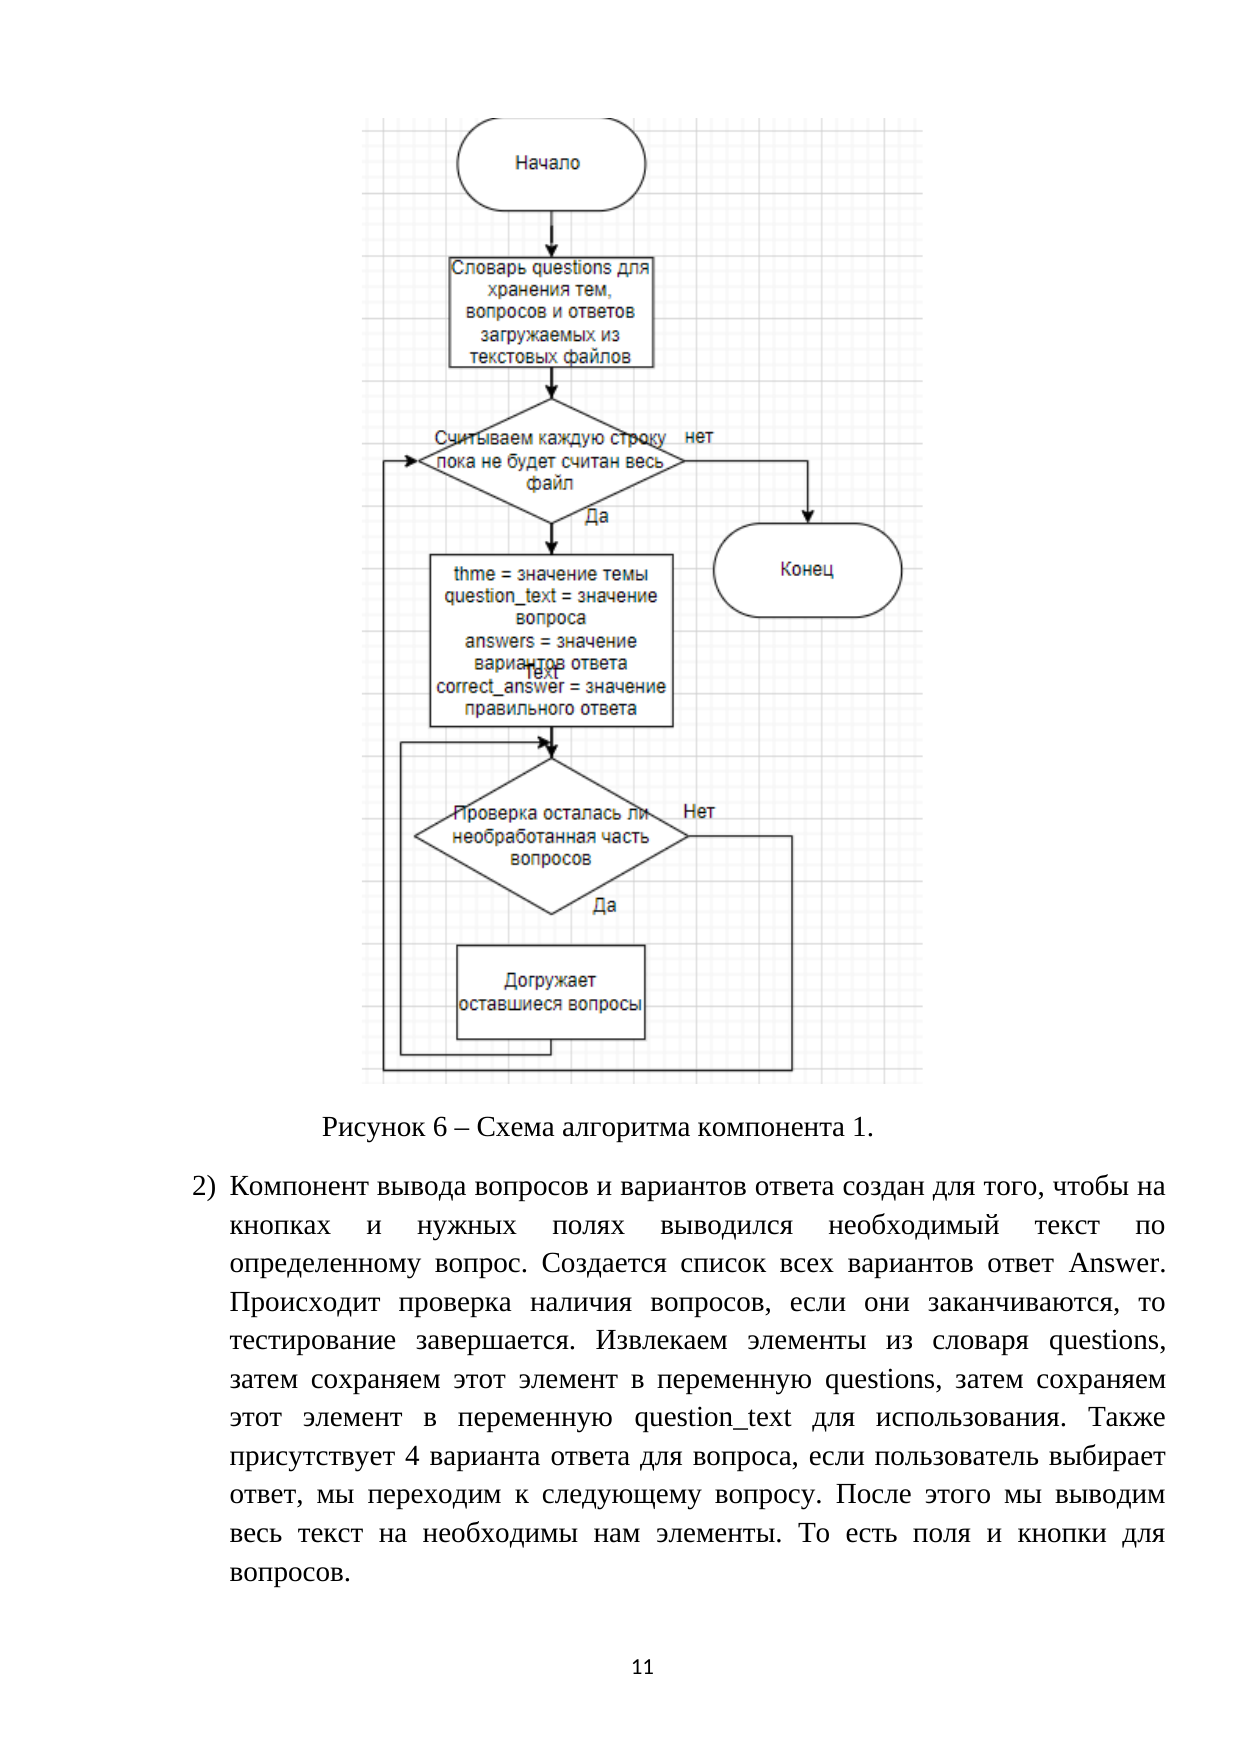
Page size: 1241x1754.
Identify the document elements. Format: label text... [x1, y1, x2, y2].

text Рисунок 6 – Схема алгоритма компонента 1. [29, 1109, 1166, 1142]
list Компонент вывода вопросов и вариантов ответа создан для того, чтобы на кнопках и нужных полях выводился необходимый текст по определенному вопрос. Создается список всех вариантов ответ Answer. Происходит проверка наличия вопросов, если они заканчиваются, то тестирование завершается. Извлекаем элементы из словаря questions, затем сохраняем этот элемент в переменную questions, затем сохраняем этот элемент в переменную question_text для использования. Также присутствует 4 варианта ответа для вопроса, если пользователь выбирает ответ, мы переходим к следующему вопросу. После этого мы выводим весь текст на необходимы нам элементы. То есть поля и кнопки для вопросов. [192, 1168, 1166, 1587]
picture [361, 118, 923, 1084]
